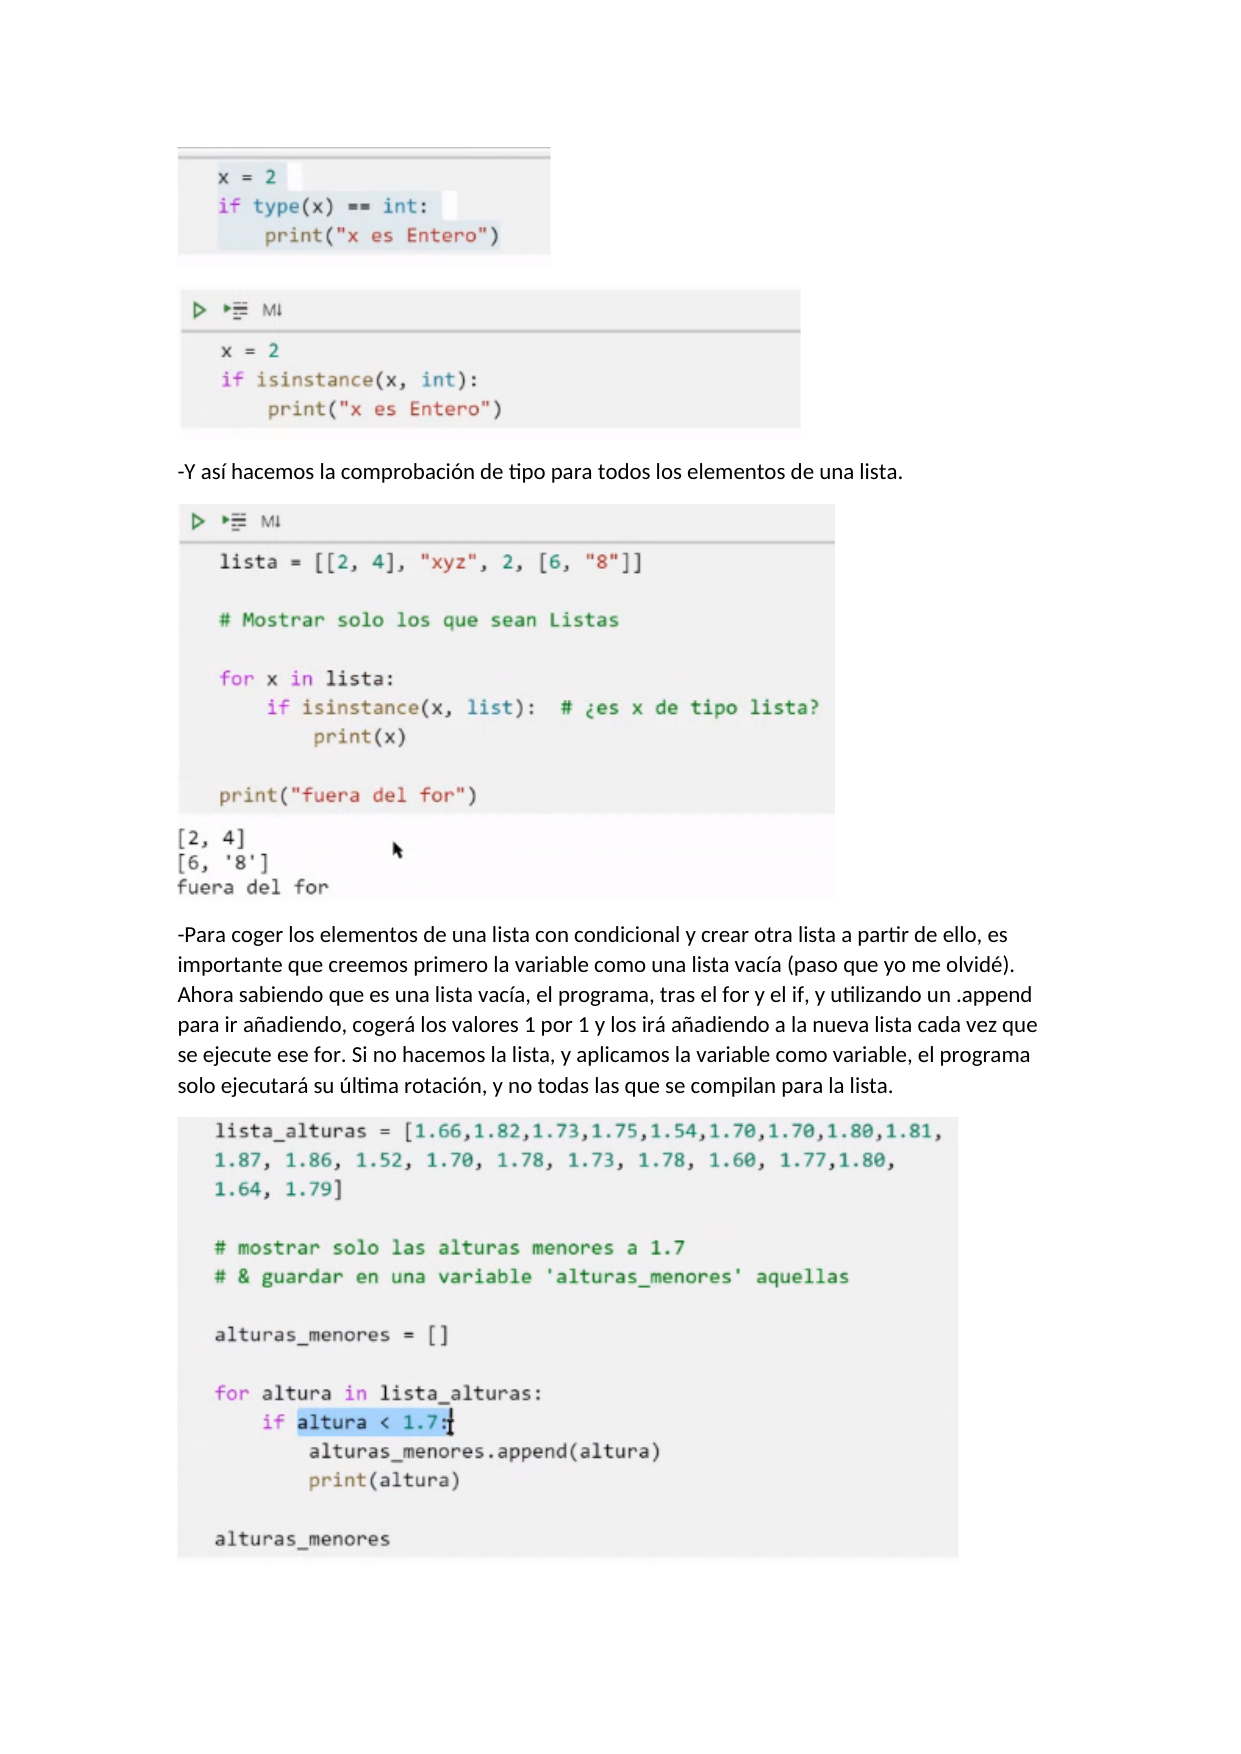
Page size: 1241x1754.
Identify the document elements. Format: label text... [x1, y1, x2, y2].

picture [177, 1117, 959, 1565]
picture [177, 147, 551, 267]
text -Y así hacemos la comprobación de tipo para todos los elementos de una lista. [177, 457, 1063, 485]
text -Para coger los elementos de una lista con condicional y crear otra lista a partir de ello, es importante que creemos primero la variable como una lista vacía (paso que yo me olvidé). Ahora sabiendo que es una lista vacía, el programa, tras el for y el if, y utilizando un .append para ir añadiendo, cogerá los valores 1 por 1 y los irá añadiendo a la nueva lista cada vez que se ejecute ese for. Si no hacemos la lista, y aplicamos la variable como variable, el programa solo ejecutará su última rotación, y no todas las que se compilan para la lista. [177, 920, 1063, 1099]
picture [177, 285, 801, 439]
picture [177, 504, 835, 901]
